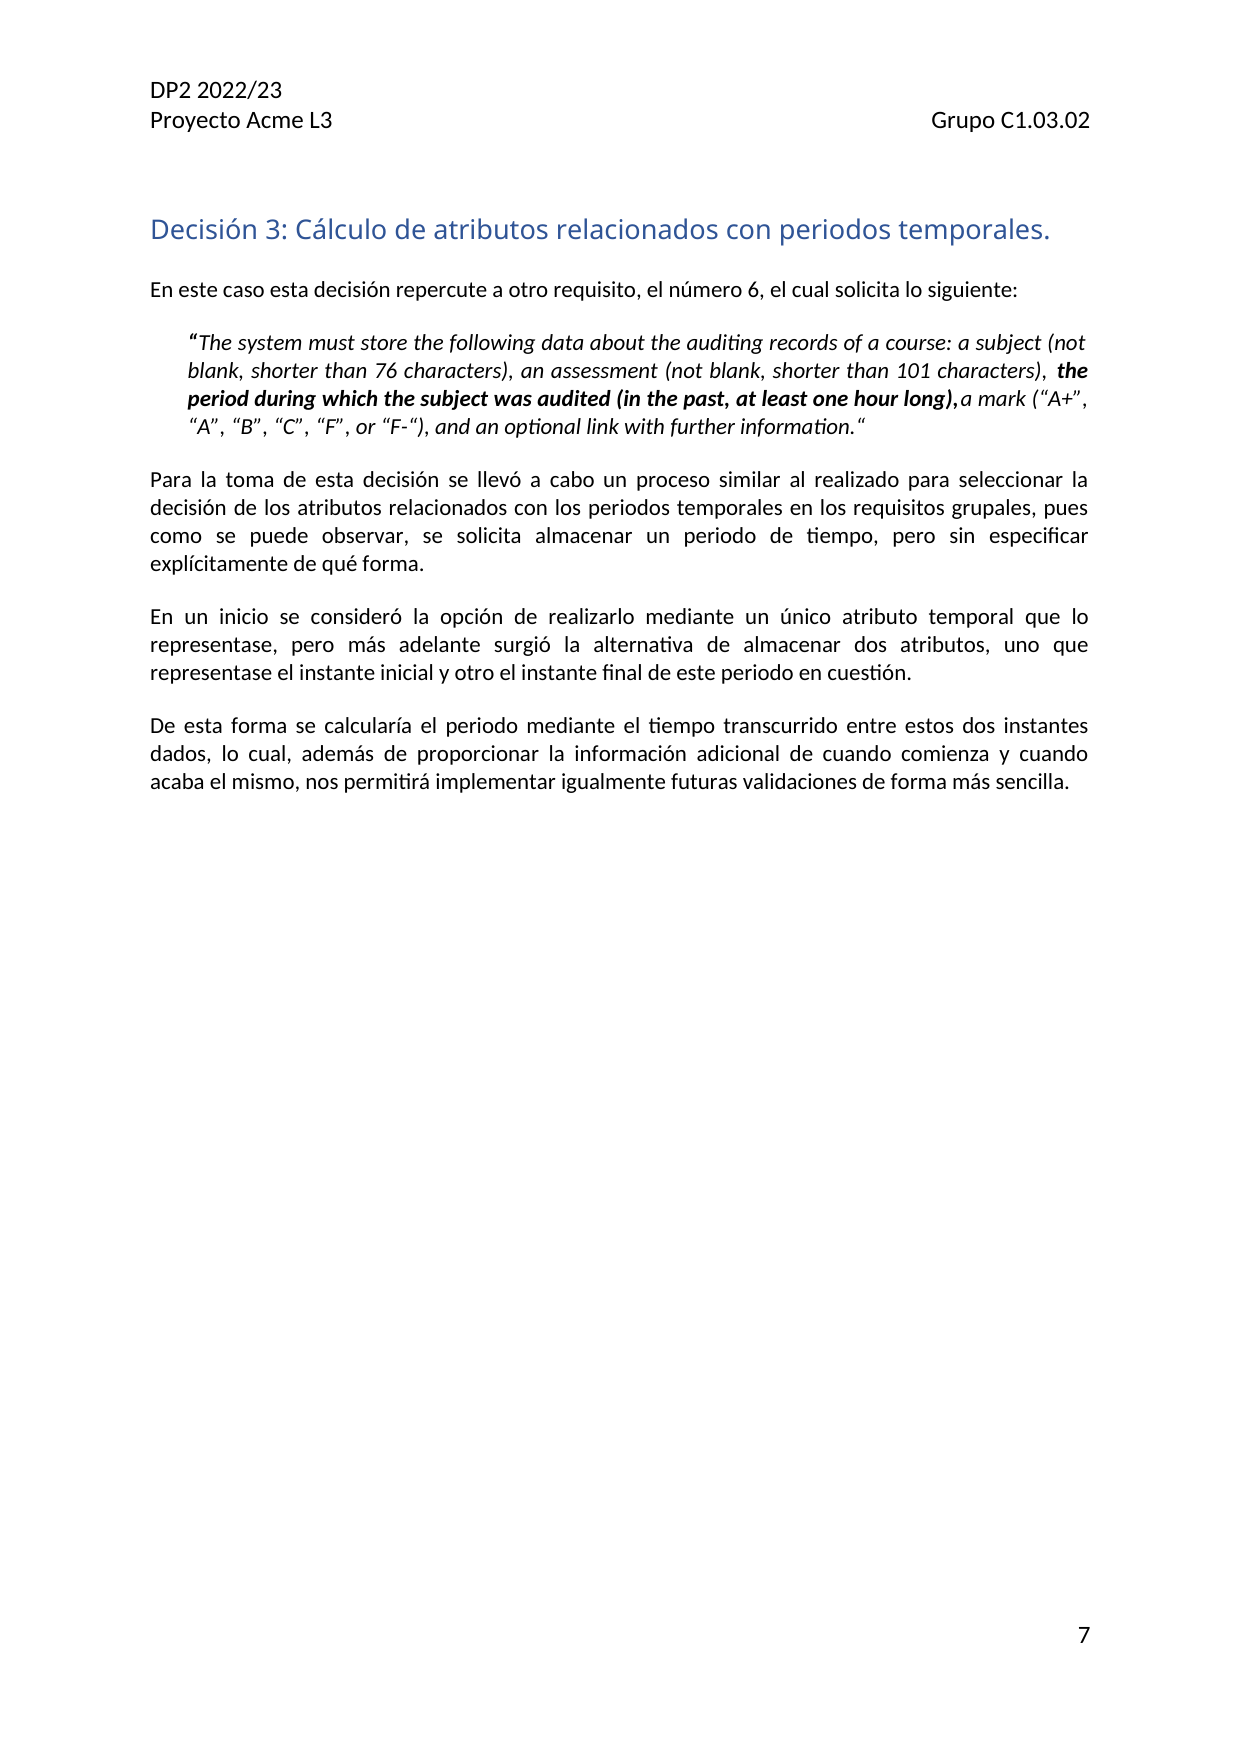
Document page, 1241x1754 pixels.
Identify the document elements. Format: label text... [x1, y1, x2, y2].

subtitle Decisión 3: Cálculo de atributos relacionados con periodos temporales. [150, 210, 1090, 247]
text En este caso esta decisión repercute a otro requisito, el número 6, el cual solicita lo siguiente: [150, 275, 1090, 303]
text Para la toma de esta decisión se llevó a cabo un proceso similar al realizado para seleccionar la decisión de los atributos relacionados con los periodos temporales en los requisitos grupales, pues como se puede observar, se solicita almacenar un periodo de tiempo, pero sin especificar explícitamente de qué forma. [150, 465, 1090, 577]
list “The system must store the following data about the auditing records of a course: a subject (not blank, shorter than 76 characters), an assessment (not blank, shorter than 101 characters), the period during which the subject was audited (in the past, at least one hour long),a mark (“A+”, “A”, “B”, “C”, “F”, or “F-“), and an optional link with further information.“ [187, 328, 1090, 440]
text En un inicio se consideró la opción de realizarlo mediante un único atributo temporal que lo representase, pero más adelante surgió la alternativa de almacenar dos atributos, uno que representase el instante inicial y otro el instante final de este periodo en cuestión. [150, 602, 1090, 686]
text De esta forma se calcularía el periodo mediante el tiempo transcurrido entre estos dos instantes dados, lo cual, además de proporcionar la información adicional de cuando comienza y cuando acaba el mismo, nos permitirá implementar igualmente futuras validaciones de forma más sencilla. [150, 711, 1090, 795]
